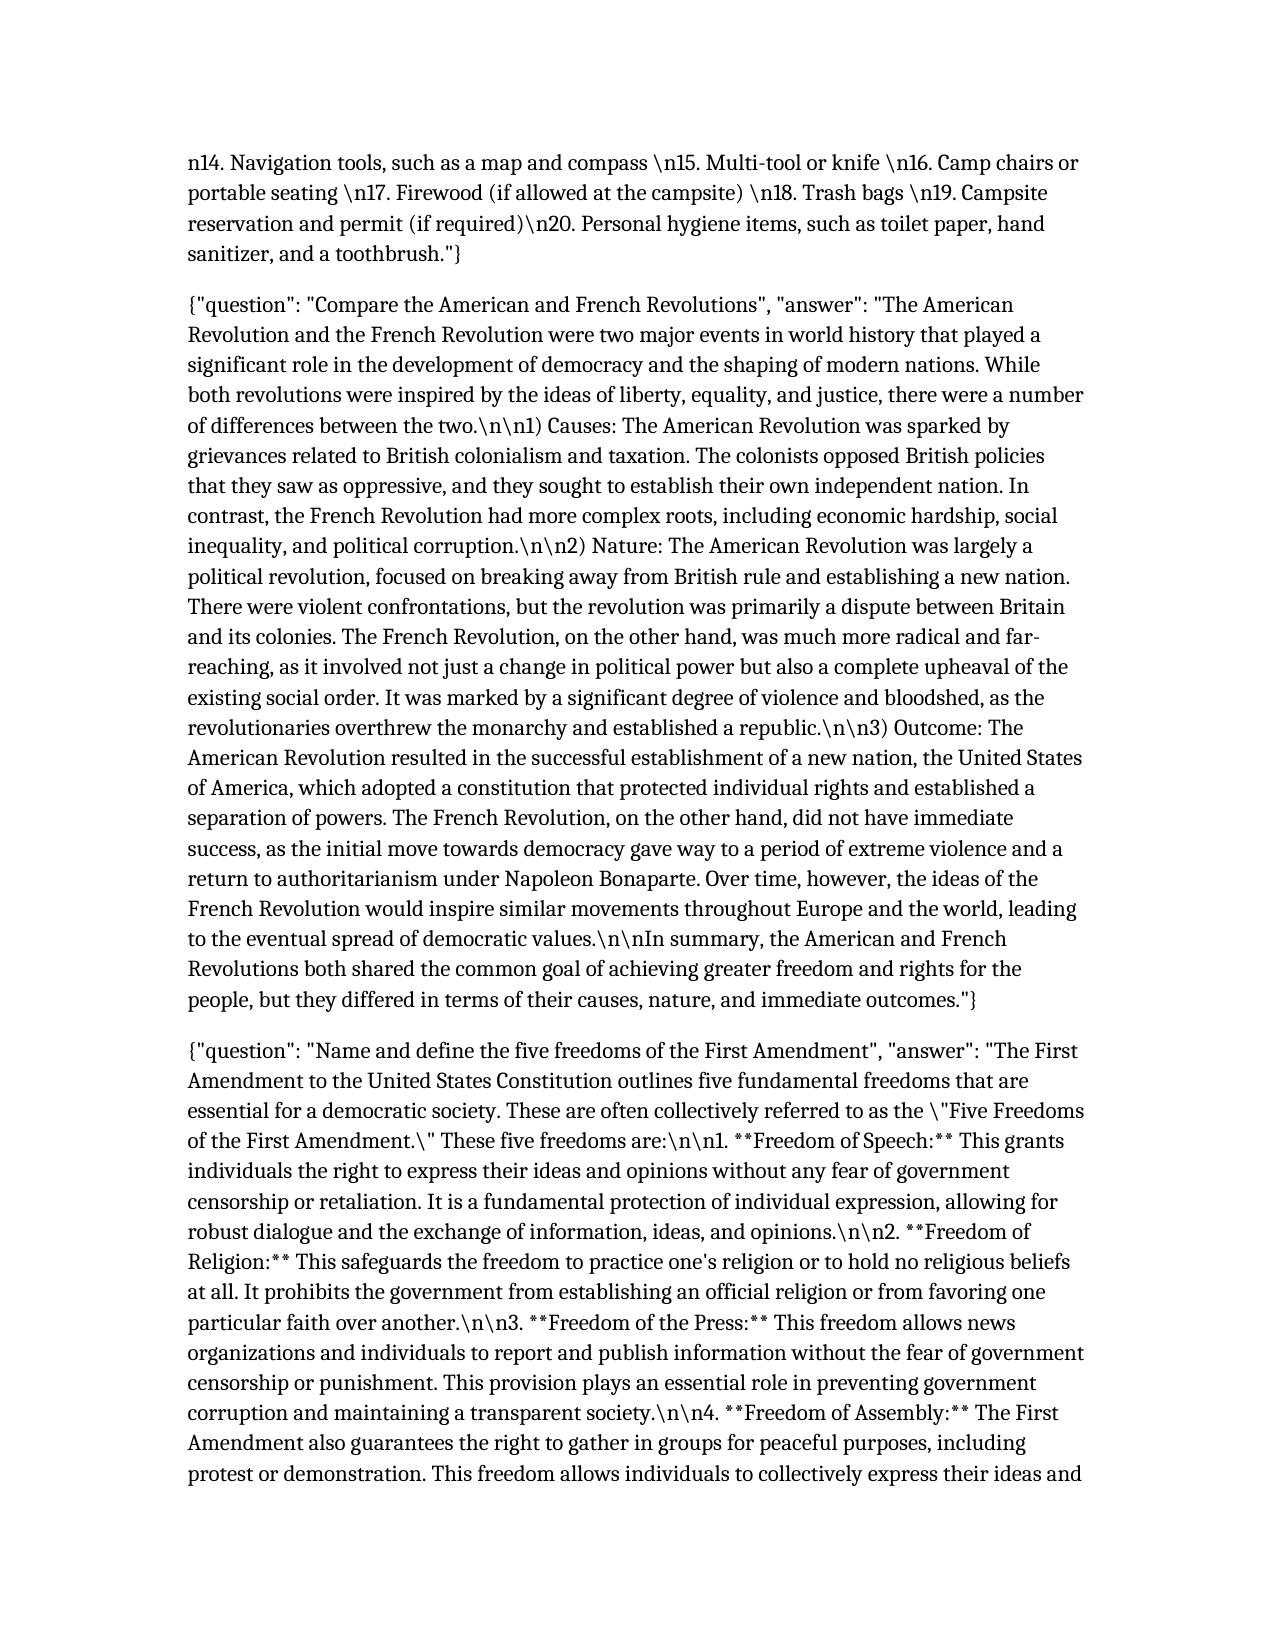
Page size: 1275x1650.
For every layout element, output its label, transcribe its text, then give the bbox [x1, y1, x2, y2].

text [187, 1037, 1087, 1487]
text {"question": "Compare the American and French Revolutions", "answer": "The American Revolution and the French Revolution were two major events in world history that played a significant role in the development of democracy and the shaping of modern nations. While both revolutions were inspired by the ideas of liberty, equality, and justice, there were a number of differences between the two.\n\n1) Causes: The American Revolution was sparked by grievances related to British colonialism and taxation. The colonists opposed British policies that they saw as oppressive, and they sought to establish their own independent nation. In contrast, the French Revolution had more complex roots, including economic hardship, social inequality, and political corruption.\n\n2) Nature: The American Revolution was largely a political revolution, focused on breaking away from British rule and establishing a new nation. There were violent confrontations, but the revolution was primarily a dispute between Britain and its colonies. The French Revolution, on the other hand, was much more radical and far-reaching, as it involved not just a change in political power but also a complete upheaval of the existing social order. It was marked by a significant degree of violence and bloodshed, as the revolutionaries overthrew the monarchy and established a republic.\n\n3) Outcome: The American Revolution resulted in the successful establishment of a new nation, the United States of America, which adopted a constitution that protected individual rights and established a separation of powers. The French Revolution, on the other hand, did not have immediate success, as the initial move towards democracy gave way to a period of extreme violence and a return to authoritarianism under Napoleon Bonaparte. Over time, however, the ideas of the French Revolution would inspire similar movements throughout Europe and the world, leading to the eventual spread of democratic values.\n\nIn summary, the American and French Revolutions both shared the common goal of achieving greater freedom and rights for the people, but they differed in terms of their causes, nature, and immediate outcomes."} [187, 292, 1087, 1013]
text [187, 150, 1087, 267]
